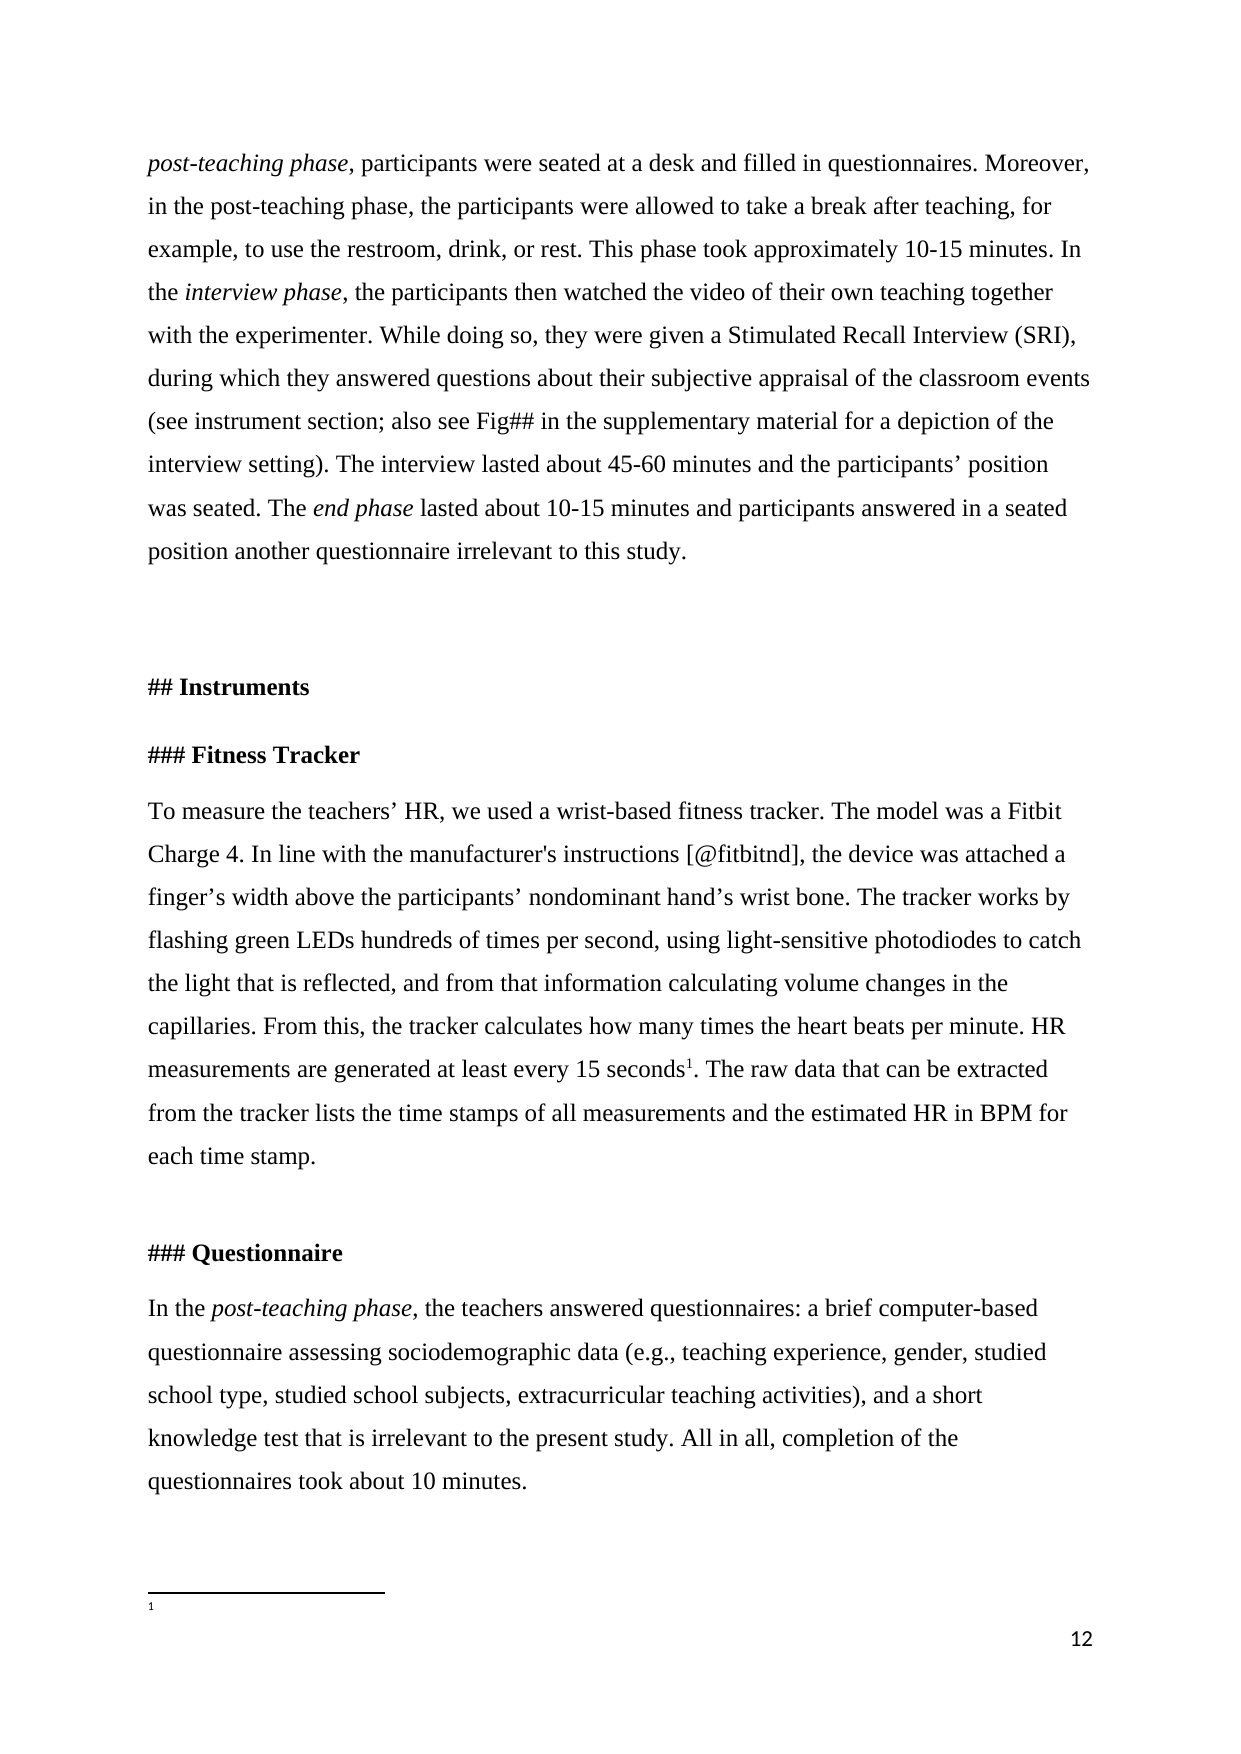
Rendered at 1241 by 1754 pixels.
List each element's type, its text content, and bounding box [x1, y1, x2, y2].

text In the post-teaching phase, the teachers answered questionnaires: a brief computer-based questionnaire assessing sociodemographic data (e.g., teaching experience, gender, studied school type, studied school subjects, extracurricular teaching activities), and a short knowledge test that is irrelevant to the present study. All in all, completion of the questionnaires took about 10 minutes. [148, 1293, 1093, 1495]
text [148, 148, 1093, 564]
text ## Instruments [148, 672, 1093, 701]
text To measure the teachers’ HR, we used a wrist-based fitness tracker. The model was a Fitbit Charge 4. In line with the manufacturer's instructions [@fitbitnd], the device was attached a finger’s width above the participants’ nondominant hand’s wrist bone. The tracker works by flashing green LEDs hundreds of times per second, using light-sensitive photodiodes to catch the light that is reflected, and from that information calculating volume changes in the capillaries. From this, the tracker calculates how many times the heart beats per minute. HR measurements are generated at least every 15 seconds. The raw data that can be extracted from the tracker lists the time stamps of all measurements and the estimated HR in BPM for each time stamp. [148, 796, 1093, 1211]
text ### Fitness Tracker [148, 740, 1093, 769]
text ### Questionnaire [148, 1238, 1093, 1267]
